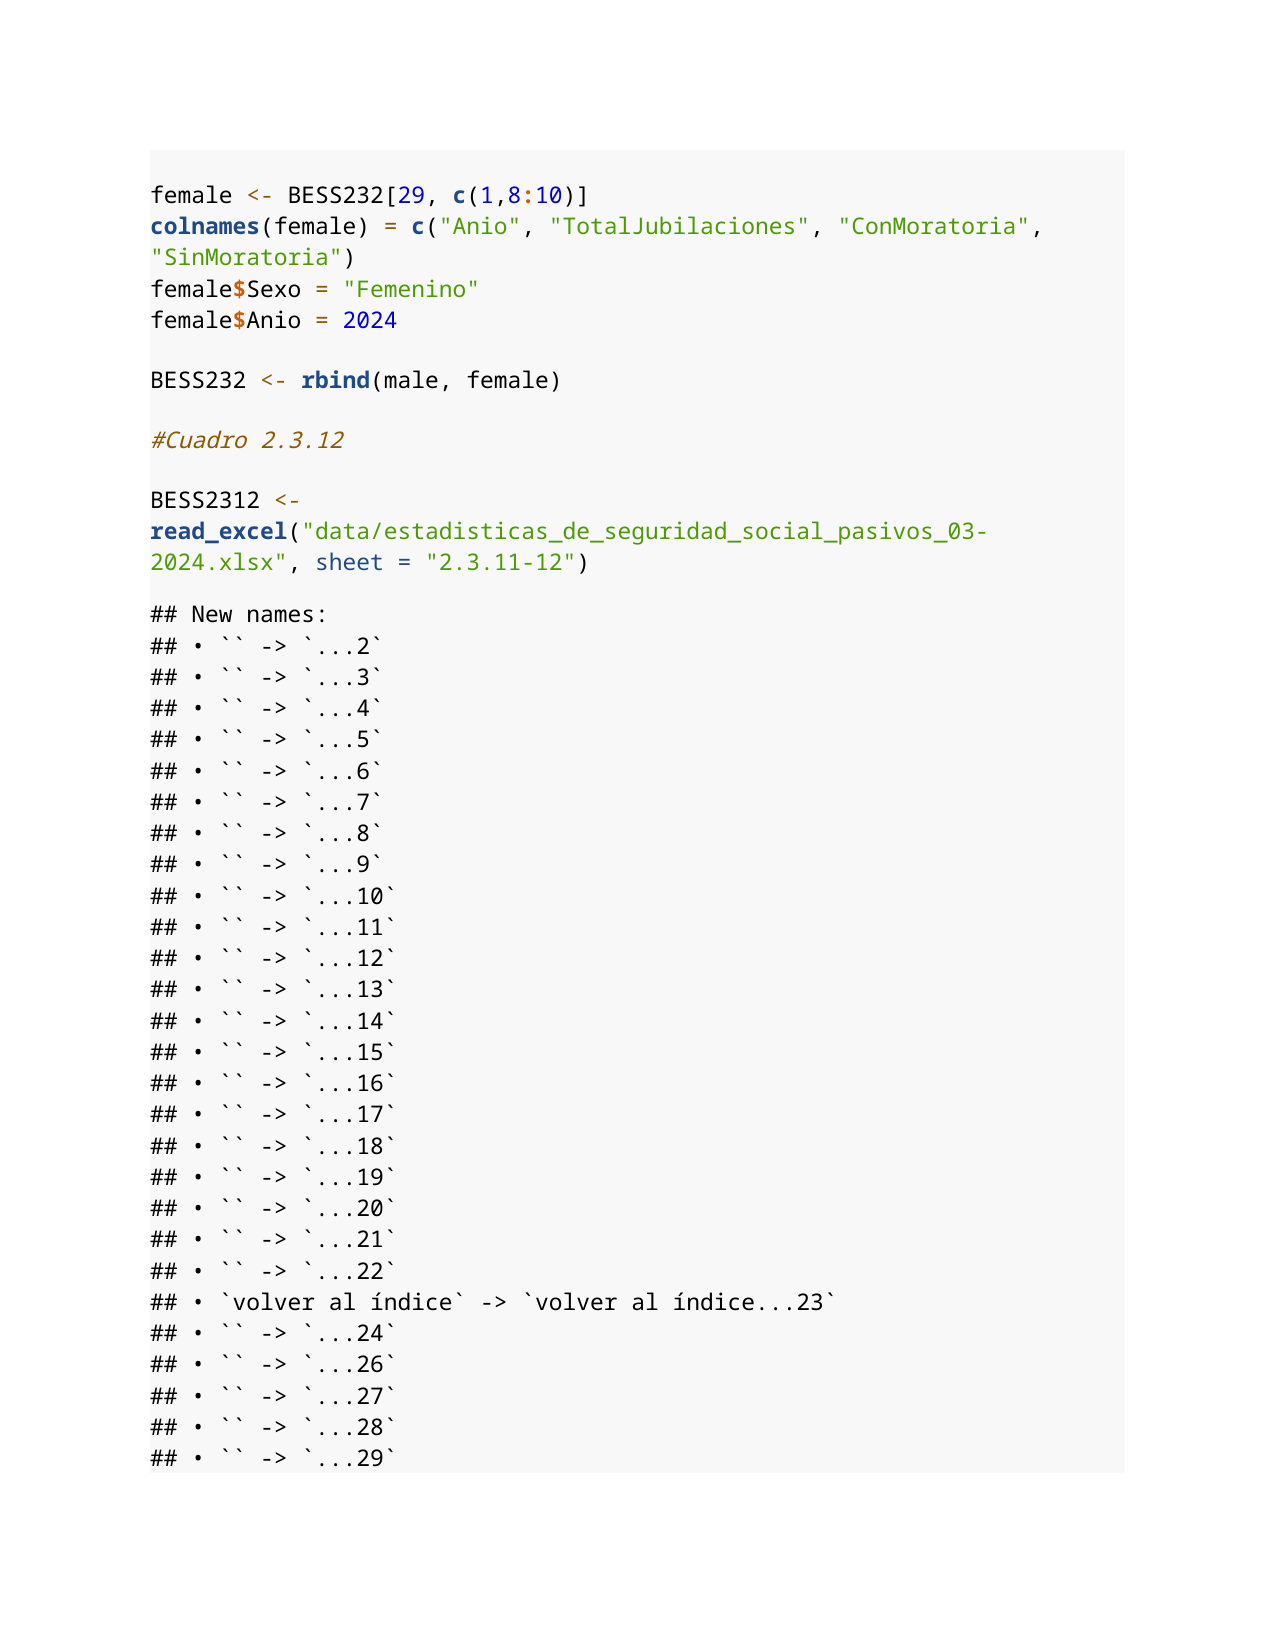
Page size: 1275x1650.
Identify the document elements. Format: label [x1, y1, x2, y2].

text [150, 598, 1125, 1473]
text [150, 150, 1125, 577]
